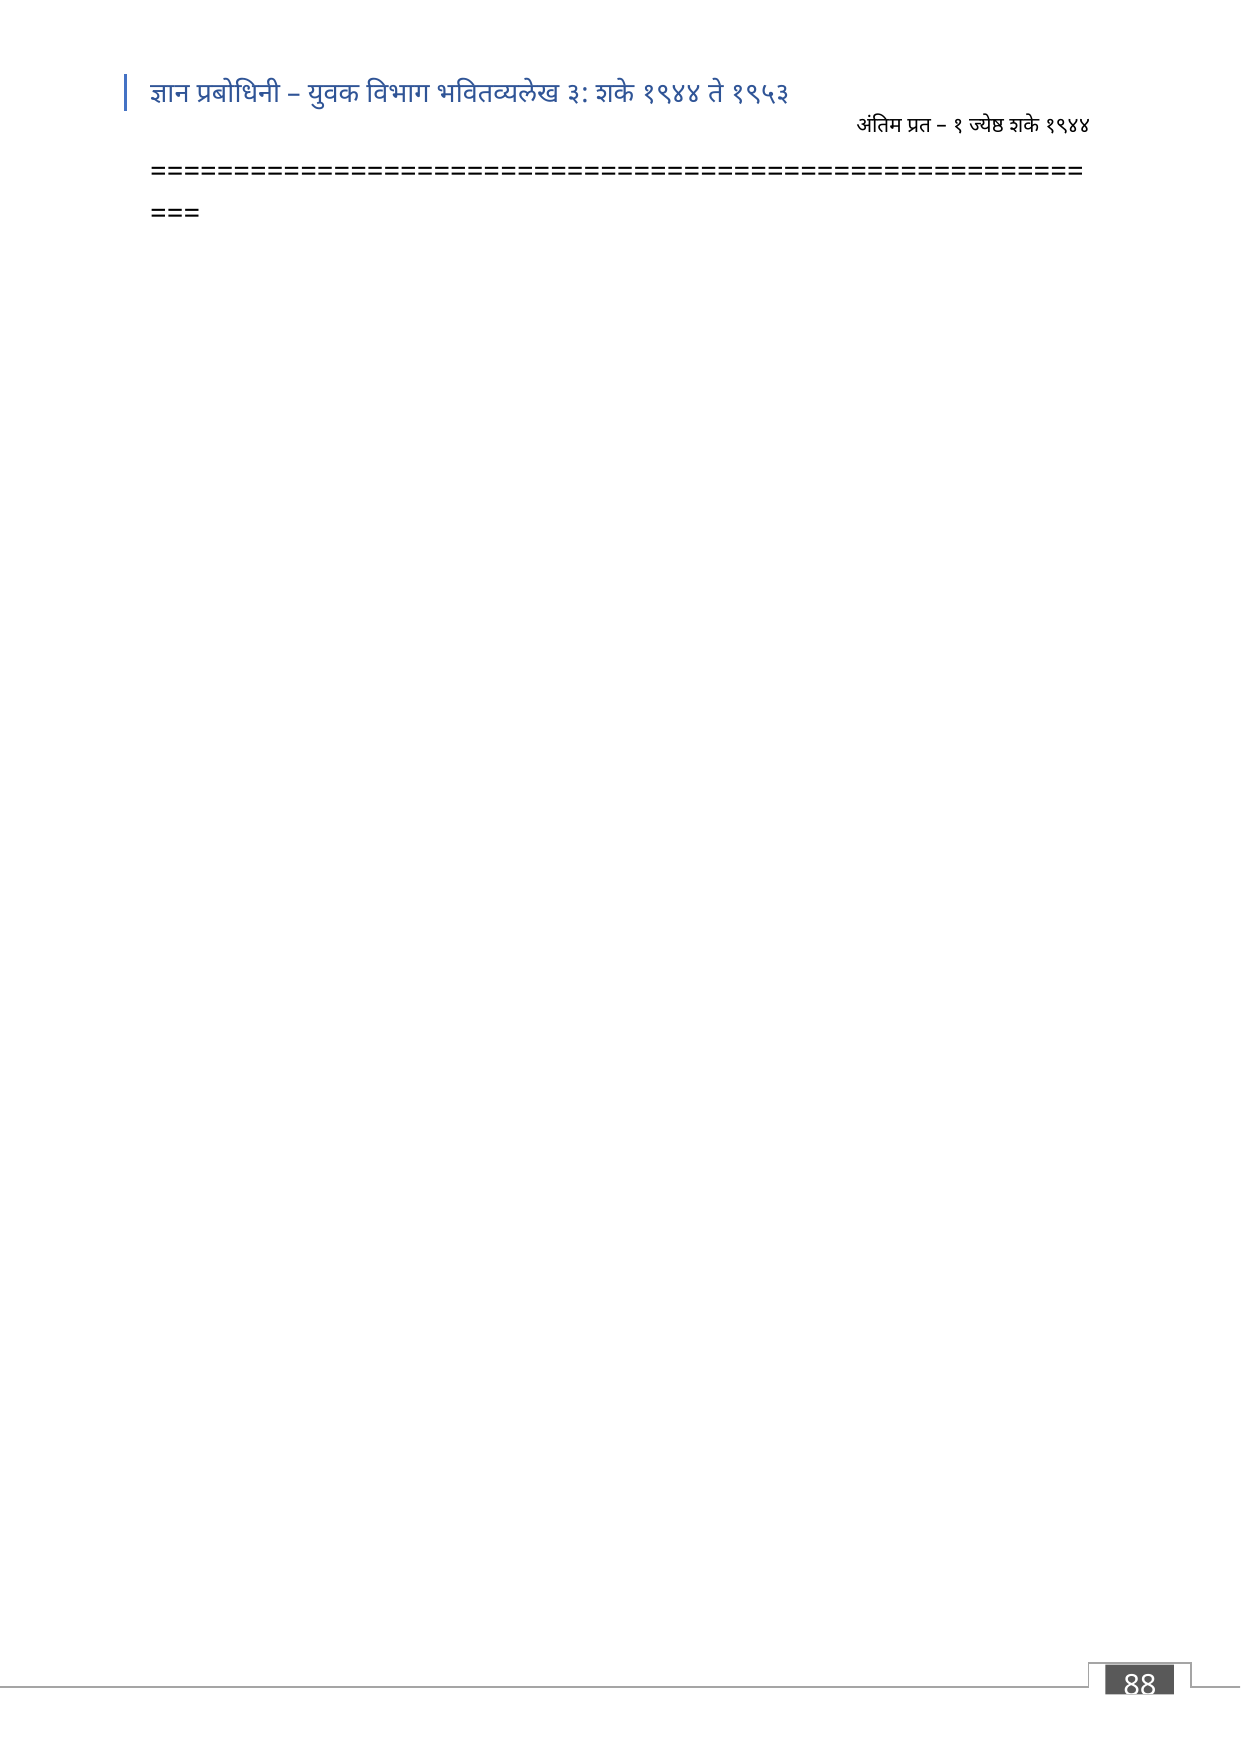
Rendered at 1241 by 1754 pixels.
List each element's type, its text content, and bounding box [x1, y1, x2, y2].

text =========================================================== [150, 150, 1090, 232]
